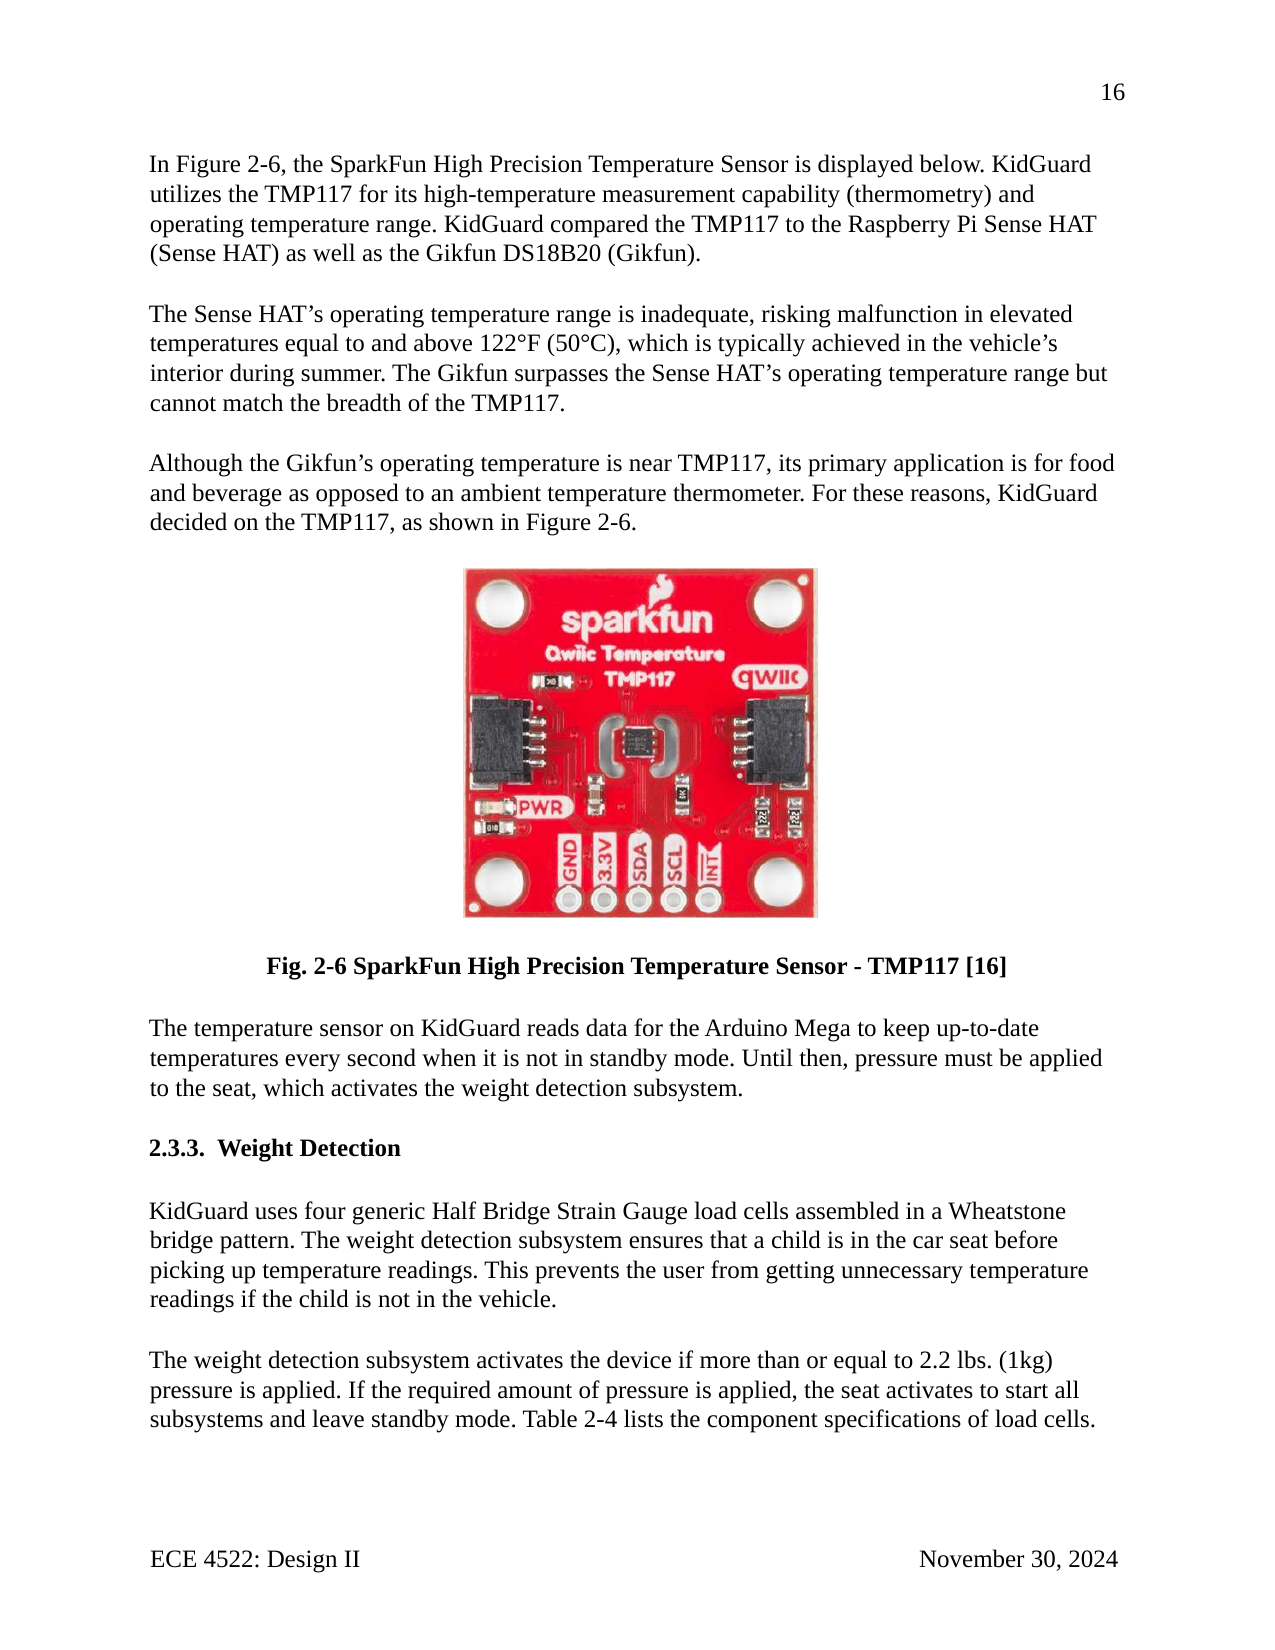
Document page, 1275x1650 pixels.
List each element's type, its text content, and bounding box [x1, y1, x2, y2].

text 2.3.3. Weight Detection [148, 1133, 1124, 1162]
text KidGuard uses four generic Half Bridge Strain Gauge load cells assembled in a Wheatstone bridge pattern. The weight detection subsystem ensures that a child is in the car seat before picking up temperature readings. This prevents the user from getting unnecessary temperature readings if the child is not in the vehicle. [148, 1196, 1124, 1313]
subtitle Fig. 2-6 SparkFun High Precision Temperature Sensor - TMP117 [16] [150, 951, 1123, 979]
text The Sense HAT’s operating temperature range is inadequate, risking malfunction in elevated temperatures equal to and above 122°F (50°C), which is typically achieved in the vehicle’s interior during summer. The Gikfun surpasses the Sense HAT’s operating temperature range but cannot match the breadth of the TMP117. [148, 299, 1124, 416]
picture [463, 568, 819, 918]
text In Figure 2-6, the SparkFun High Precision Temperature Sensor is displayed below. KidGuard utilizes the TMP117 for its high-temperature measurement capability (thermometry) and operating temperature range. KidGuard compared the TMP117 to the Raspberry Pi Sense HAT (Sense HAT) as well as the Gikfun DS18B20 (Gikfun). [148, 149, 1124, 267]
text The temperature sensor on KidGuard reads data for the Arduino Mega to keep up-to-date temperatures every second when it is not in standby mode. Until then, pressure must be applied to the seat, which activates the weight detection subsystem. [148, 1013, 1124, 1101]
text Although the Gikfun’s operating temperature is near TMP117, its primary application is for food and beverage as opposed to an ambient temperature thermometer. For these reasons, KidGuard decided on the TMP117, as shown in Figure 2-6. [148, 448, 1124, 536]
text The weight detection subsystem activates the device if more than or equal to 2.2 lbs. (1kg) pressure is applied. If the required amount of pressure is applied, the seat activates to start all subsystems and leave standby mode. Table 2-4 lists the component specifications of load cells. [148, 1345, 1124, 1433]
